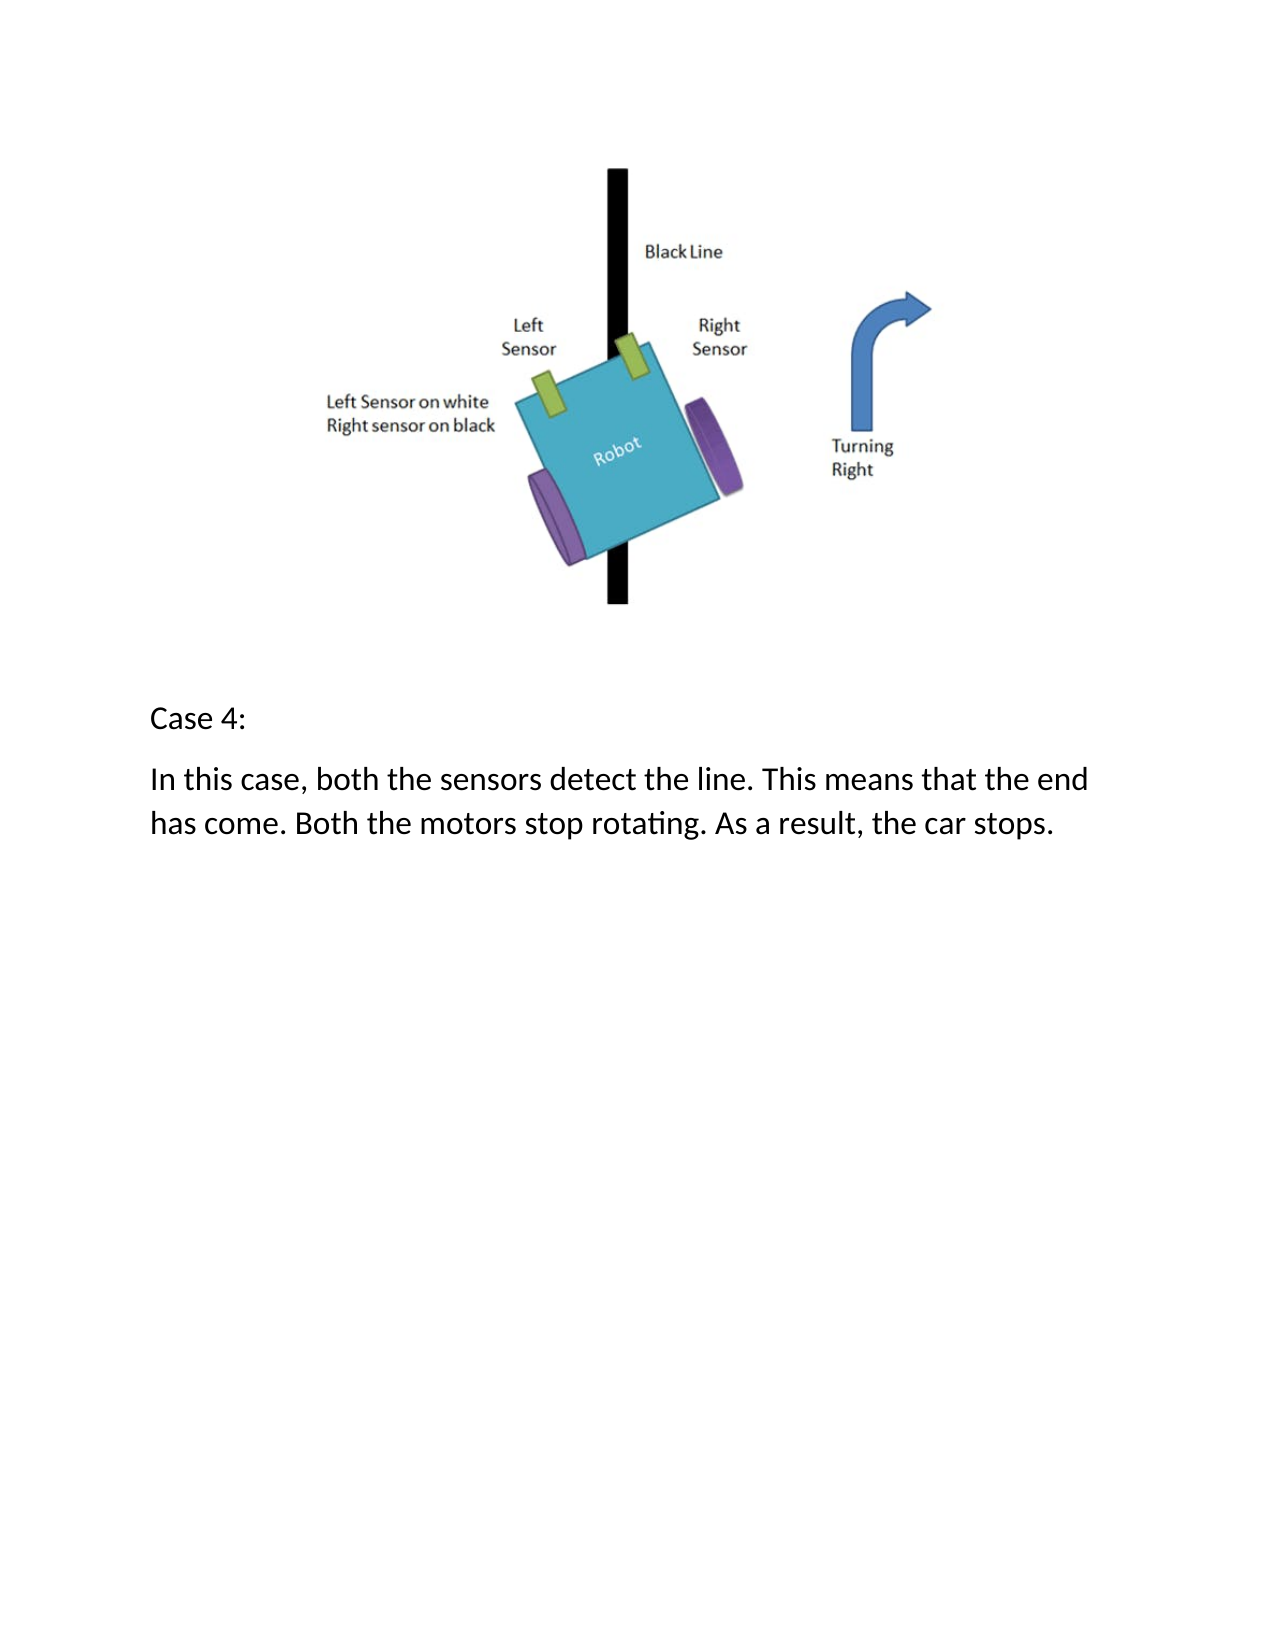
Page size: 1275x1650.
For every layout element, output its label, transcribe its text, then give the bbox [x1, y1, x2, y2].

text In this case, both the sensors detect the line. This means that the end has come. Both the motors stop rotating. As a result, the car stops. [150, 758, 1125, 842]
picture [308, 150, 952, 617]
text Case 4: [150, 697, 1125, 738]
